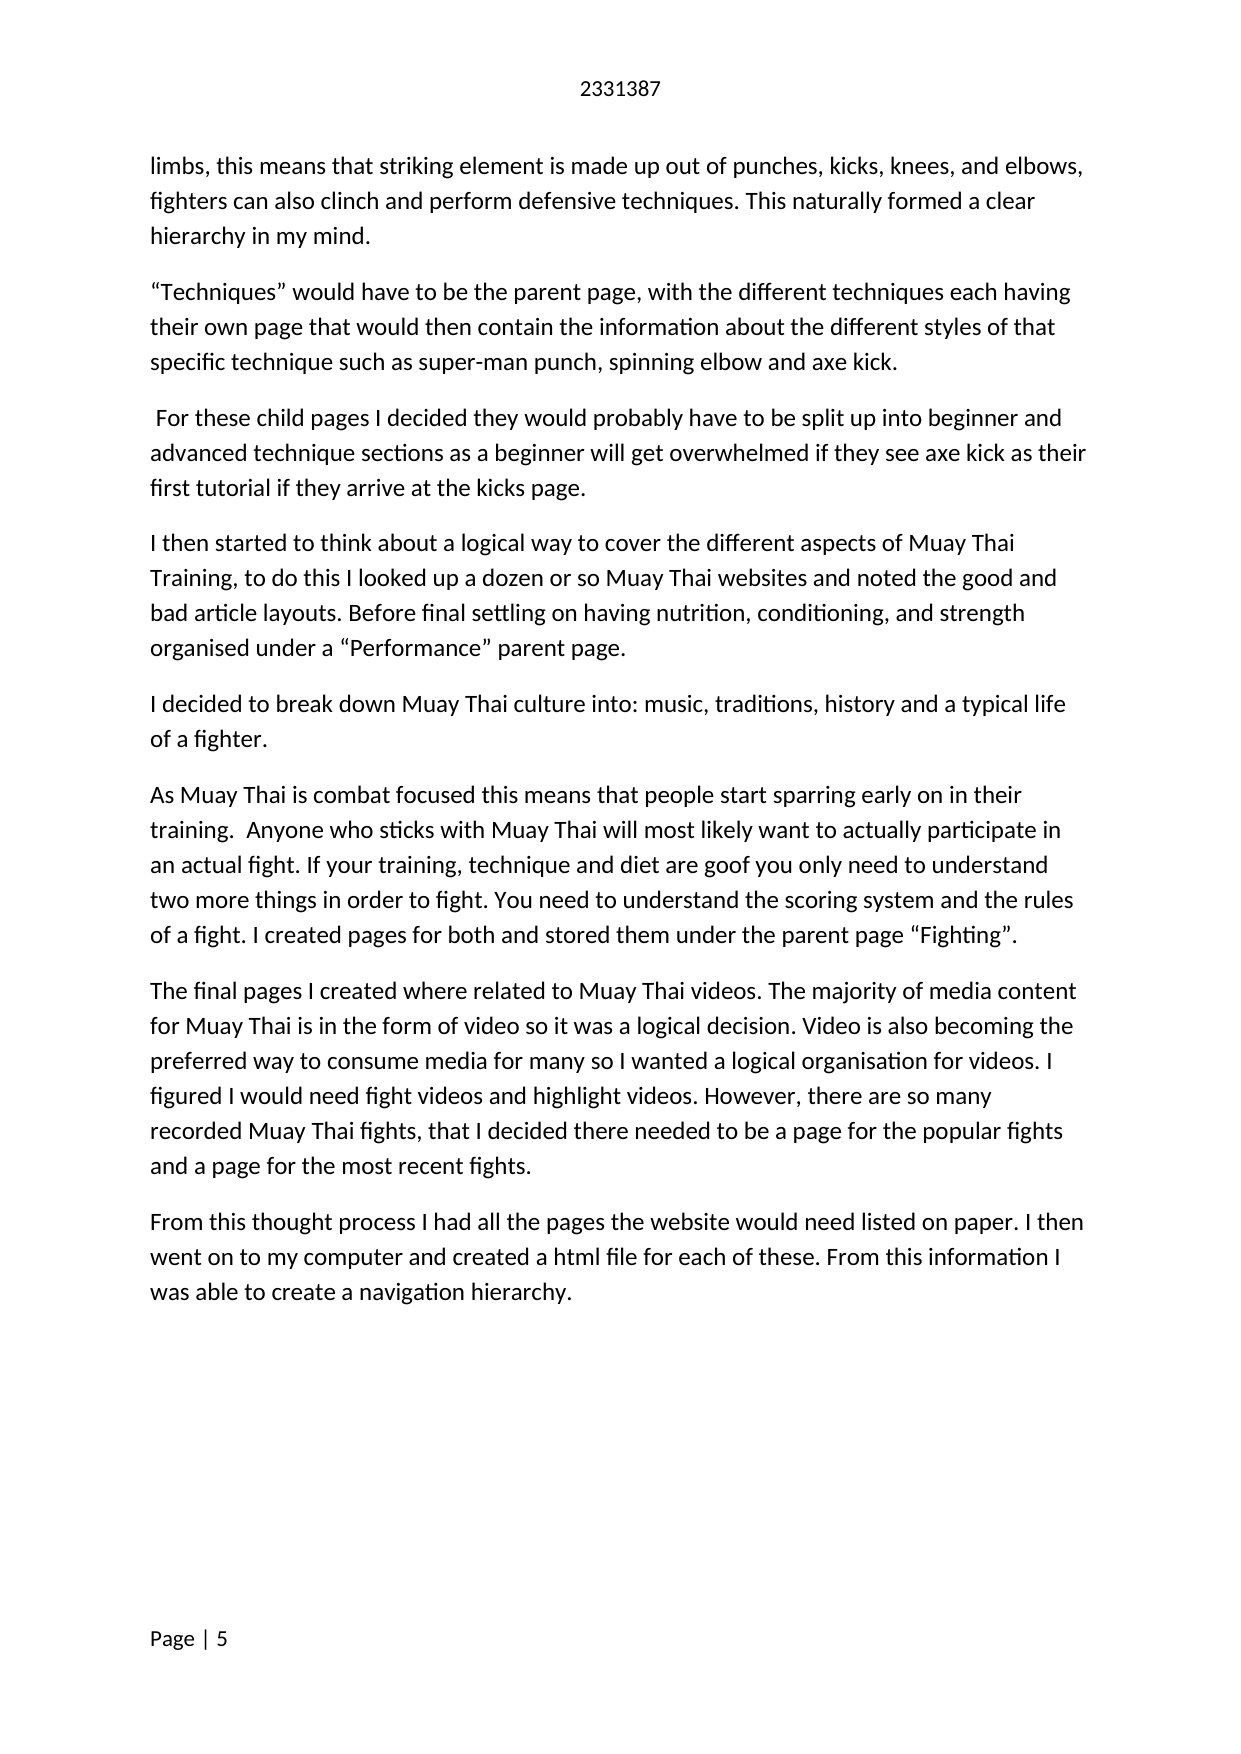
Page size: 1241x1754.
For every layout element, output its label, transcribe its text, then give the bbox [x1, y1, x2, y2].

text As Muay Thai is combat focused this means that people start sparring early on in their training. Anyone who sticks with Muay Thai will most likely want to actually participate in an actual fight. If your training, technique and diet are goof you only need to understand two more things in order to fight. You need to understand the scoring system and the rules of a fight. I created pages for both and stored them under the parent page “Fighting”. [150, 779, 1090, 950]
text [150, 150, 1090, 251]
text For these child pages I decided they would probably have to be split up into beginner and advanced technique sections as a beginner will get overwhelmed if they see axe kick as their first tutorial if they arrive at the kicks page. [150, 402, 1090, 502]
text From this thought process I had all the pages the website would need listed on paper. I then went on to my computer and created a html file for each of these. From this information I was able to create a navigation hierarchy. [150, 1206, 1090, 1306]
text The final pages I created where related to Muay Thai videos. The majority of media content for Muay Thai is in the form of video so it was a logical decision. Video is also becoming the preferred way to consume media for many so I wanted a logical organisation for videos. I figured I would need fight videos and highlight videos. However, there are so many recorded Muay Thai fights, that I decided there needed to be a page for the popular fights and a page for the most recent fights. [150, 975, 1090, 1181]
text I decided to break down Muay Thai culture into: music, traditions, history and a typical life of a fighter. [150, 688, 1090, 754]
text I then started to think about a logical way to cover the different aspects of Muay Thai Training, to do this I looked up a dozen or so Muay Thai websites and noted the good and bad article layouts. Before final settling on having nutrition, conditioning, and strength organised under a “Performance” parent page. [150, 527, 1090, 663]
text “Techniques” would have to be the parent page, with the different techniques each having their own page that would then contain the information about the different styles of that specific technique such as super-man punch, spinning elbow and axe kick. [150, 276, 1090, 376]
